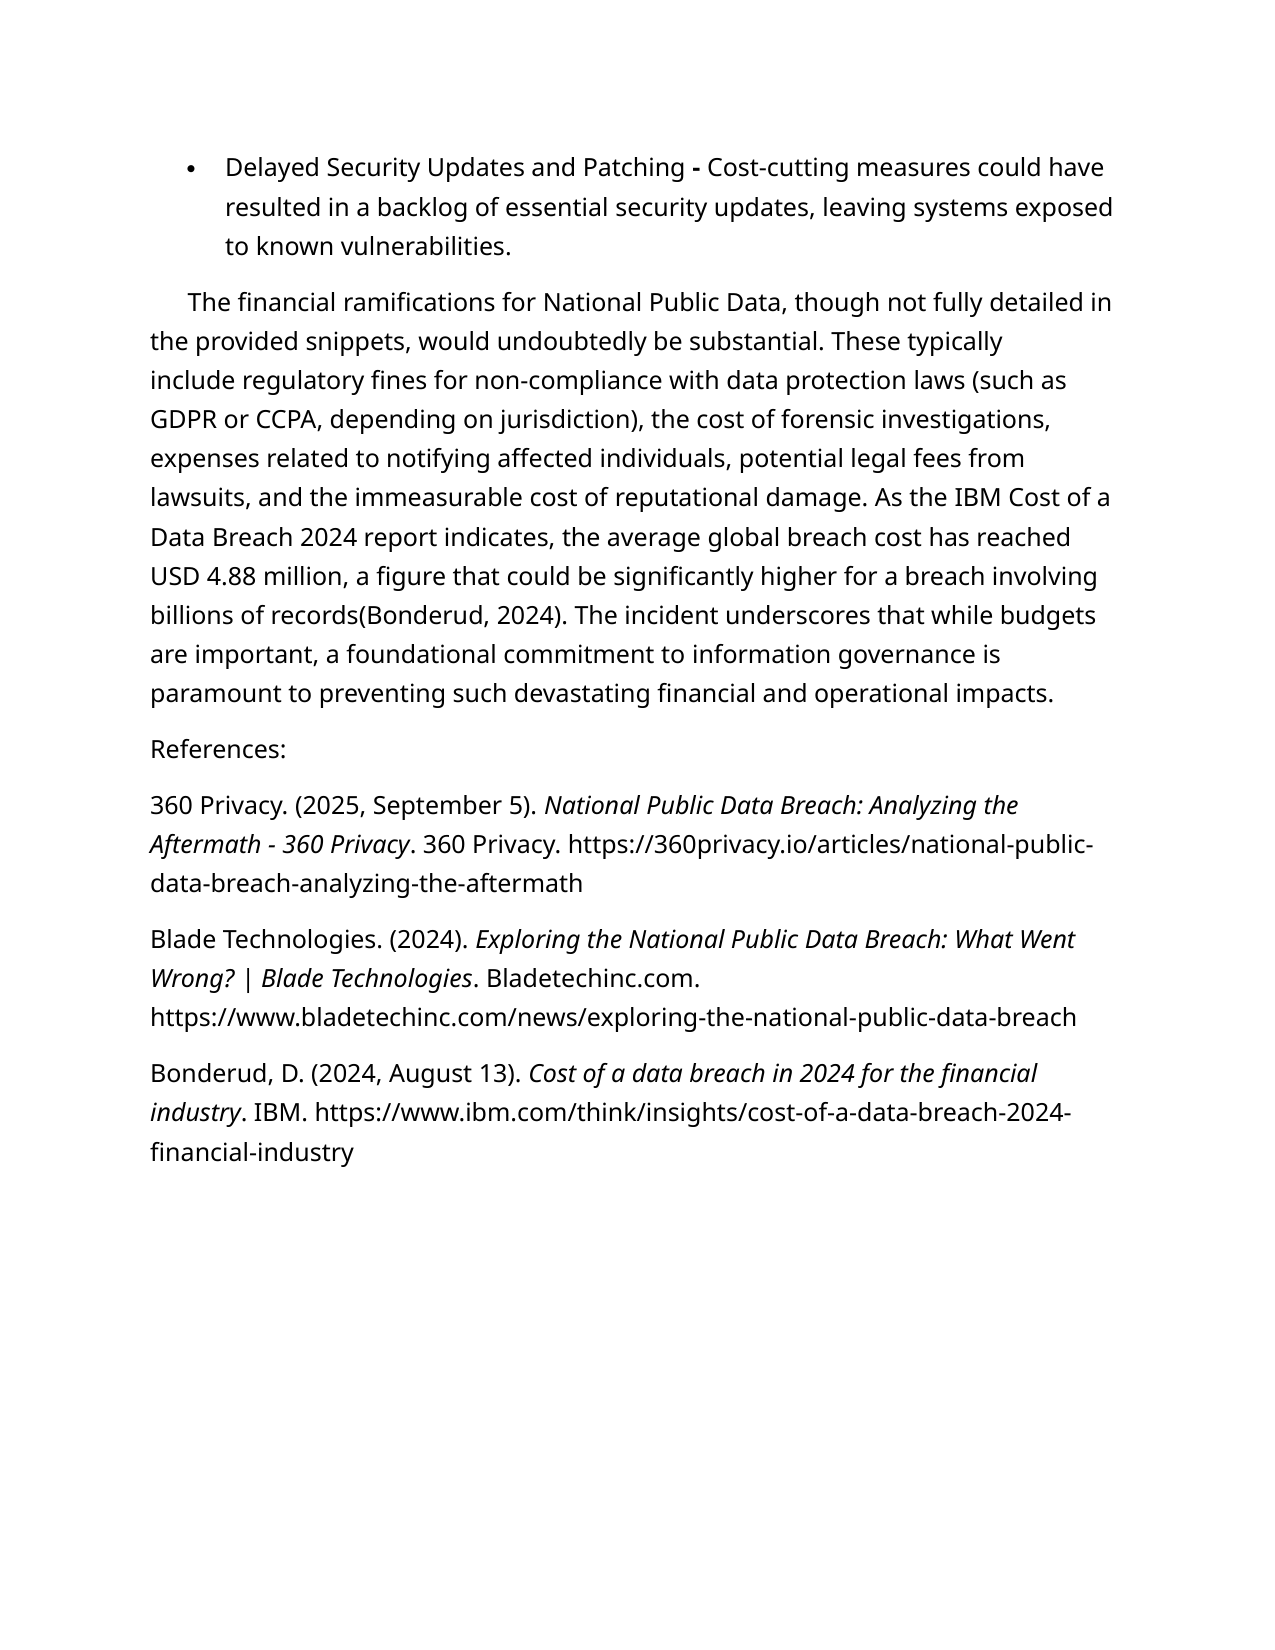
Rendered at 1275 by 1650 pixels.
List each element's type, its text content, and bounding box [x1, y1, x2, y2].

text The financial ramifications for National Public Data, though not fully detailed in the provided snippets, would undoubtedly be substantial. These typically include regulatory fines for non-compliance with data protection laws (such as GDPR or CCPA, depending on jurisdiction), the cost of forensic investigations, expenses related to notifying affected individuals, potential legal fees from lawsuits, and the immeasurable cost of reputational damage. As the IBM Cost of a Data Breach 2024 report indicates, the average global breach cost has reached USD 4.88 million, a figure that could be significantly higher for a breach involving billions of records(Bonderud, 2024). The incident underscores that while budgets are important, a foundational commitment to information governance is paramount to preventing such devastating financial and operational impacts. [150, 284, 1125, 710]
text References: [150, 732, 1125, 766]
text Blade Technologies. (2024). Exploring the National Public Data Breach: What Went Wrong? | Blade Technologies. Bladetechinc.com. https://www.bladetechinc.com/news/exploring-the-national-public-data-breach [150, 922, 1125, 1034]
list Delayed Security Updates and Patching - Cost-cutting measures could have resulted in a backlog of essential security updates, leaving systems exposed to known vulnerabilities. [187, 150, 1125, 262]
text Bonderud, D. (2024, August 13). Cost of a data breach in 2024 for the financial industry. IBM. https://www.ibm.com/think/insights/cost-of-a-data-breach-2024-financial-industry [150, 1056, 1125, 1168]
text 360 Privacy. (2025, September 5). National Public Data Breach: Analyzing the Aftermath - 360 Privacy. 360 Privacy. https://360privacy.io/articles/national-public-data-breach-analyzing-the-aftermath [150, 787, 1125, 900]
